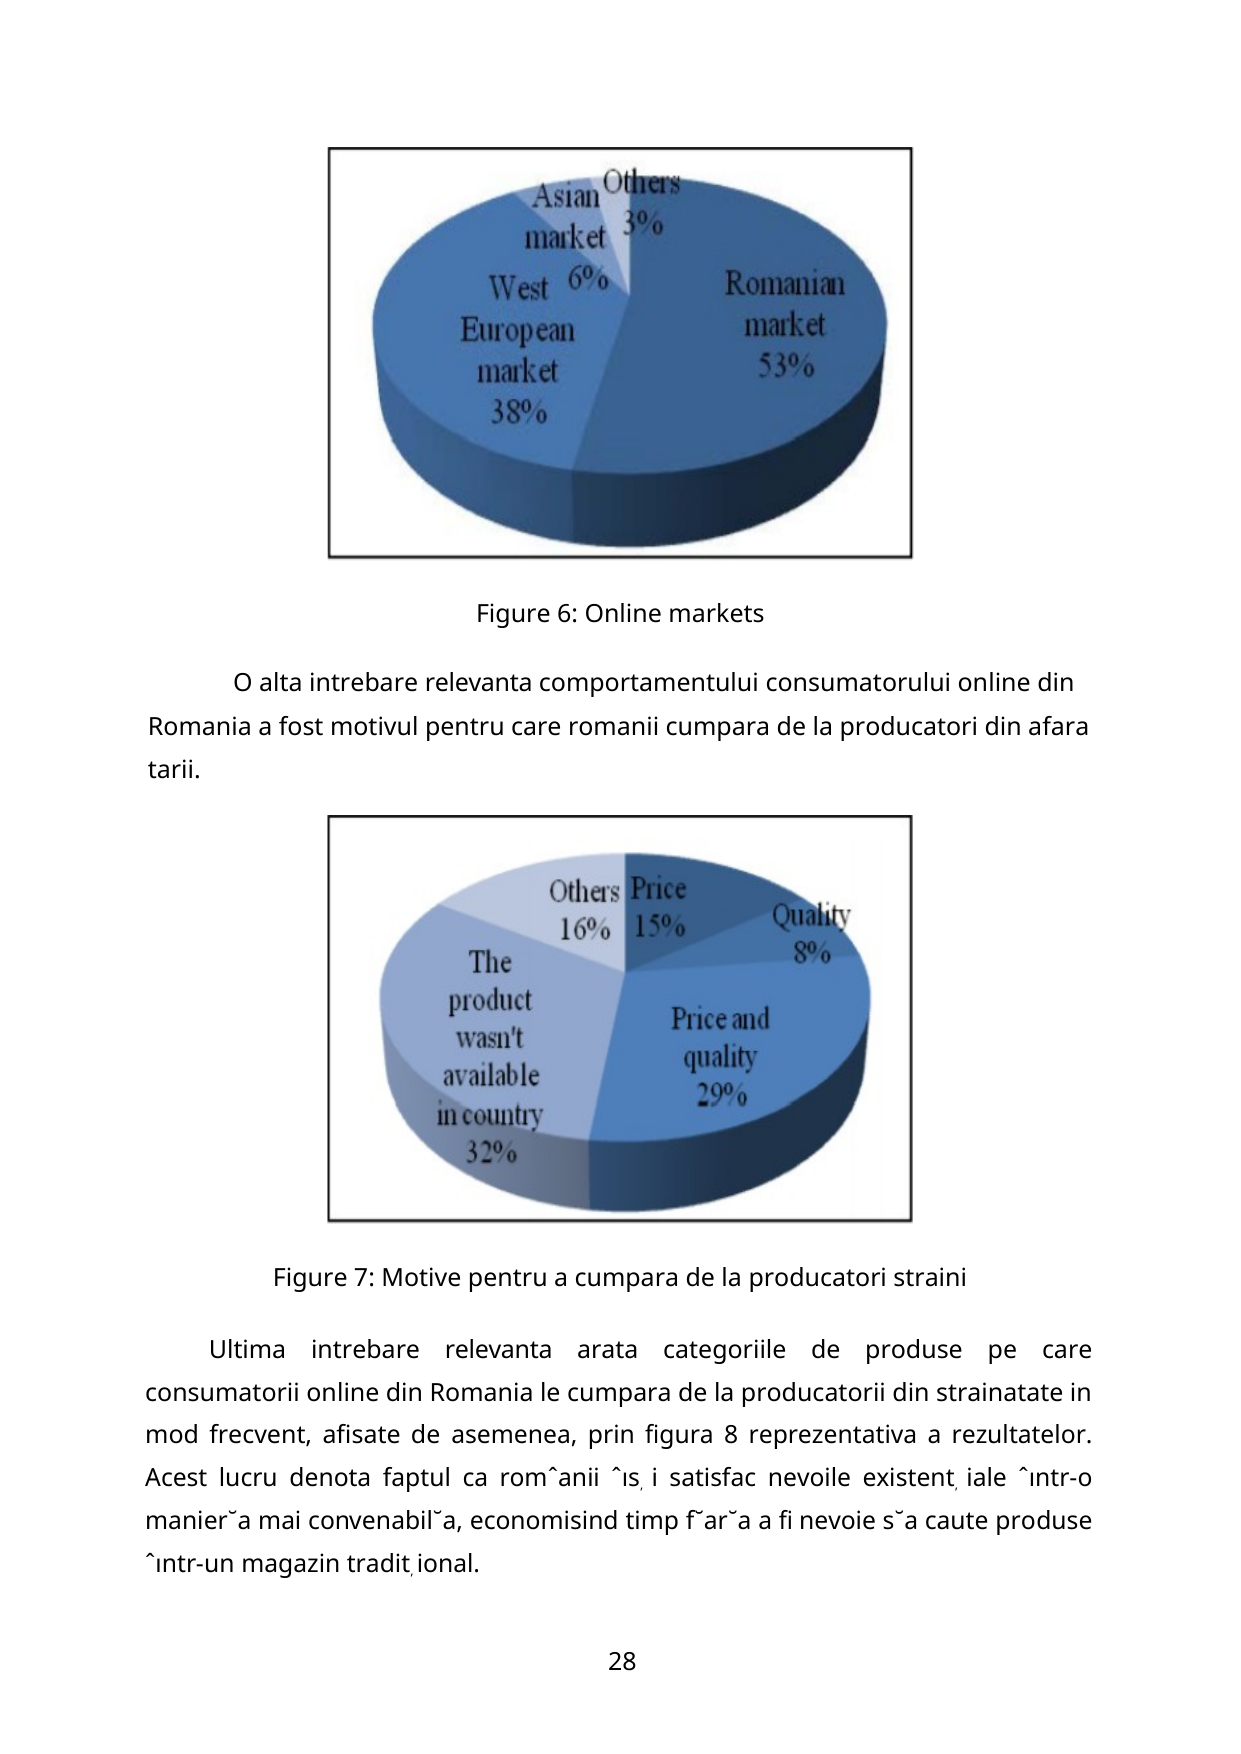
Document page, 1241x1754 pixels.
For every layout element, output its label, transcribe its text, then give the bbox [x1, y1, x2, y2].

text Ultima intrebare relevanta arata categoriile de produse pe care consumatorii online din Romania le cumpara de la producatorii din strainatate in mod frecvent, afisate de asemenea, prin figura 8 reprezentativa a rezultatelor. Acest lucru denota faptul ca romˆanii ˆıs, i satisfac nevoile existent, iale ˆıntr-o manier˘a mai convenabil˘a, economisind timp f˘ar˘a a fi nevoie s˘a caute produse ˆıntr-un magazin tradit, ional. [145, 1331, 1093, 1580]
picture [327, 147, 914, 562]
picture [327, 815, 913, 1224]
text O alta intrebare relevanta comportamentului consumatorului online din Romania a fost motivul pentru care romanii cumpara de la producatori din afara tarii. [148, 665, 1092, 786]
text Figure 6: Online markets [257, 596, 984, 630]
text Figure 7: Motive pentru a cumpara de la producatori straini [257, 1259, 983, 1293]
